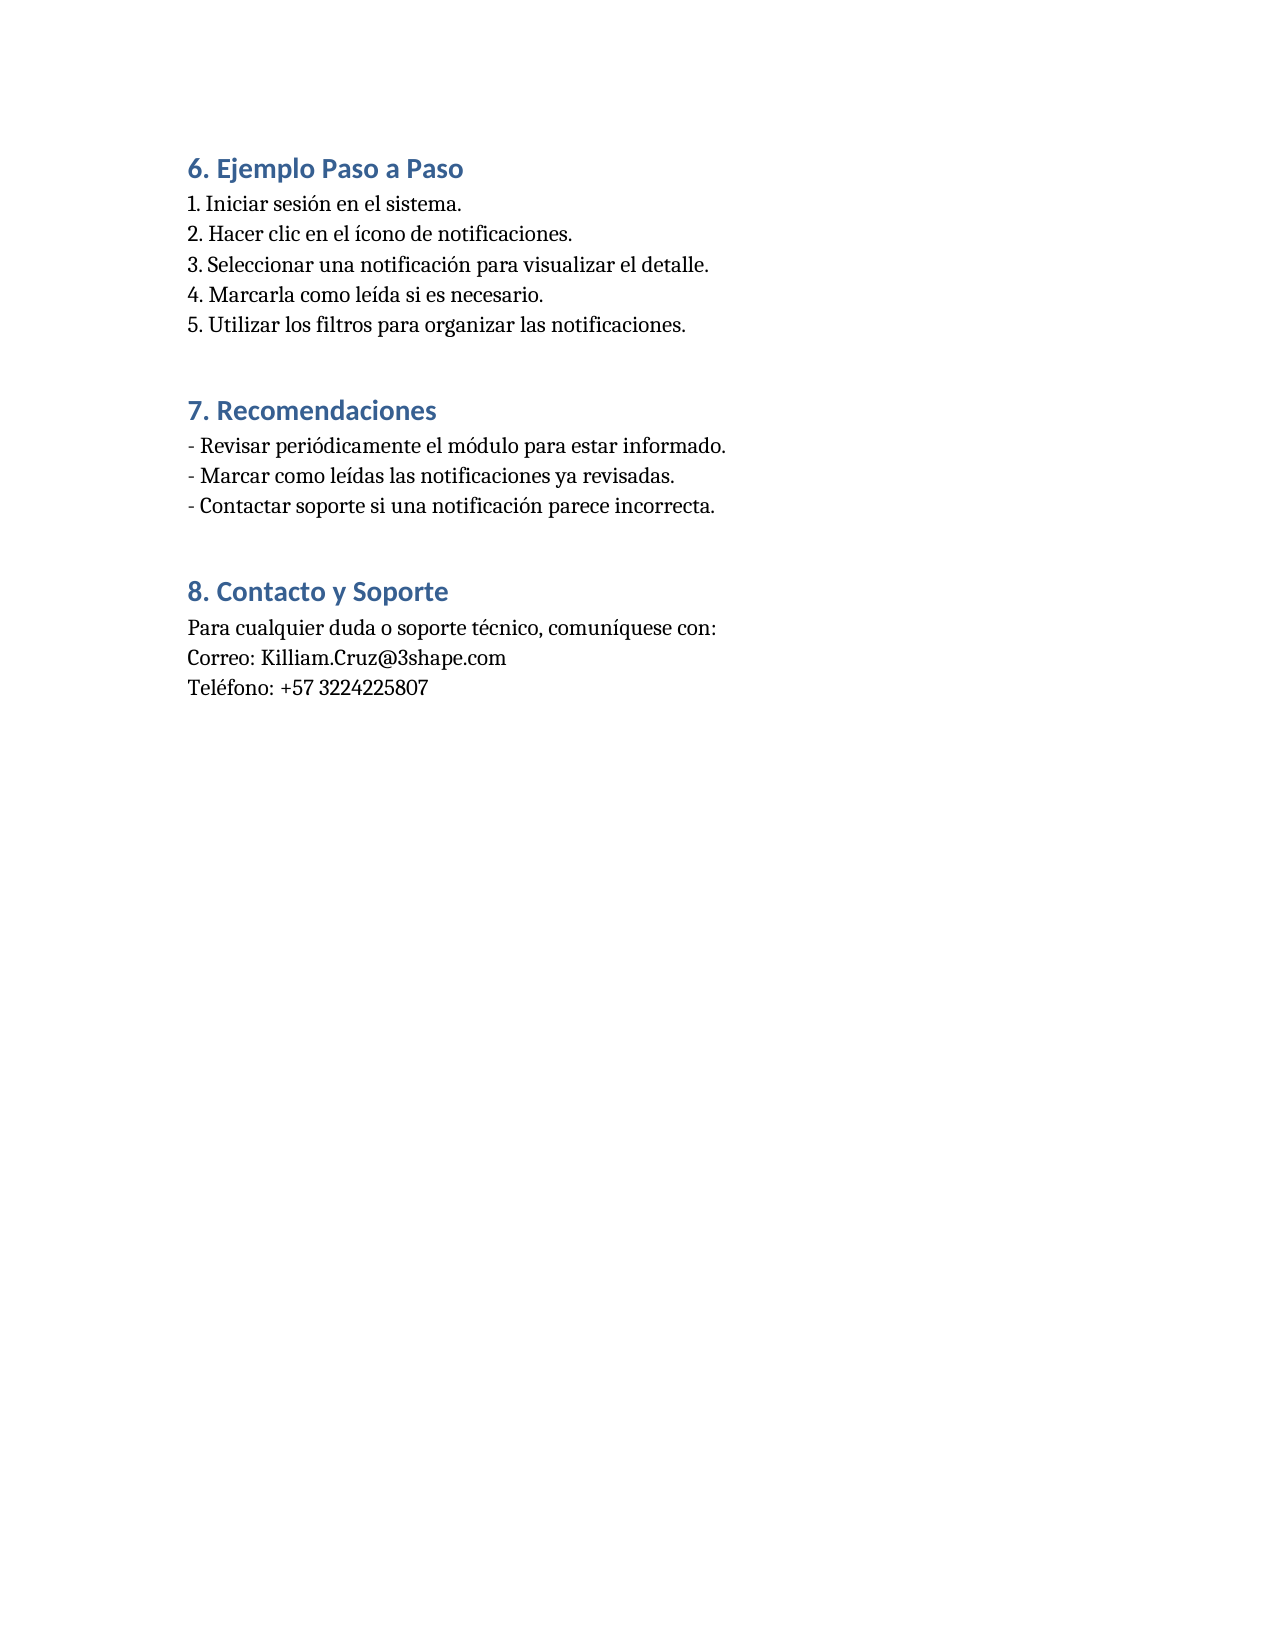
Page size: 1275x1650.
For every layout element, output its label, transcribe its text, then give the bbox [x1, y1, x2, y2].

text - Revisar periódicamente el módulo para estar informado. - Marcar como leídas las notificaciones ya revisadas. - Contactar soporte si una notificación parece incorrecta. [187, 433, 1087, 520]
subtitle 8. Contacto y Soporte [187, 573, 1087, 609]
text Para cualquier duda o soporte técnico, comuníquese con: Correo: Killiam.Cruz@3shape.com Teléfono: +57 3224225807 [187, 614, 1087, 701]
text 1. Iniciar sesión en el sistema. 2. Hacer clic en el ícono de notificaciones. 3. Seleccionar una notificación para visualizar el detalle. 4. Marcarla como leída si es necesario. 5. Utilizar los filtros para organizar las notificaciones. [187, 191, 1087, 338]
subtitle 6. Ejemplo Paso a Paso [187, 150, 1087, 186]
subtitle 7. Recomendaciones [187, 392, 1087, 428]
